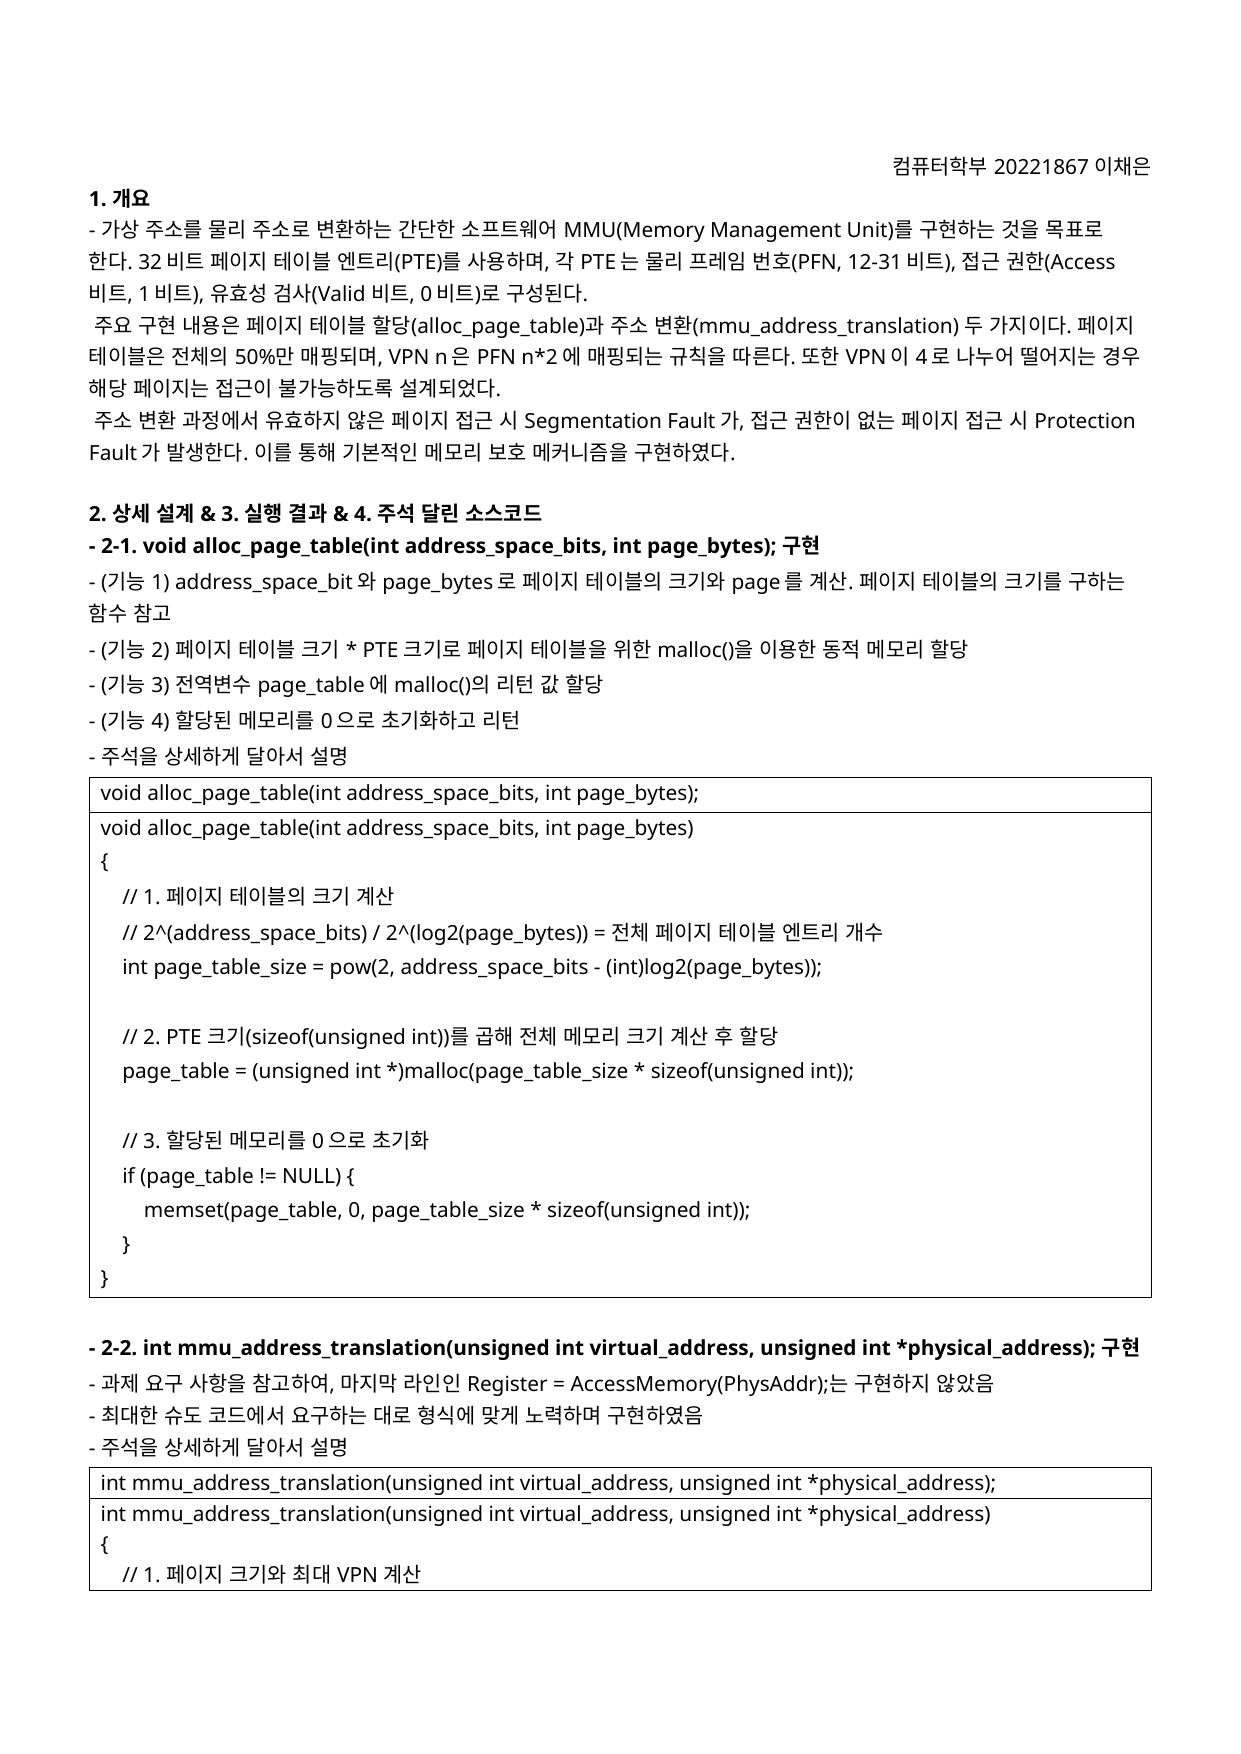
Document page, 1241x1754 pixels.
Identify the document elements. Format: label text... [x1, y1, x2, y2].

text 1. 개요 [89, 182, 1152, 212]
text 주소 변환 과정에서 유효하지 않은 페이지 접근 시 Segmentation Fault가, 접근 권한이 없는 페이지 접근 시 Protection Fault가 발생한다. 이를 통해 기본적인 메모리 보호 메커니즘을 구현하였다. [89, 404, 1152, 466]
text - 가상 주소를 물리 주소로 변환하는 간단한 소프트웨어 MMU(Memory Management Unit)를 구현하는 것을 목표로 한다. 32비트 페이지 테이블 엔트리(PTE)를 사용하며, 각 PTE는 물리 프레임 번호(PFN, 12-31비트), 접근 권한(Access 비트, 1비트), 유효성 검사(Valid 비트, 0비트)로 구성된다. [89, 213, 1152, 307]
table_header void alloc_page_table(int address_space_bits, int page_bytes); [90, 778, 1151, 812]
text - 2-1. void alloc_page_table(int address_space_bits, int page_bytes); 구현 [89, 529, 1152, 559]
text 컴퓨터학부 20221867 이채은 [89, 150, 1152, 180]
text - 2-2. int mmu_address_translation(unsigned int virtual_address, unsigned int *physical_address); 구현 [89, 1332, 1152, 1362]
text - (기능 2) 페이지 테이블 크기 * PTE 크기로 페이지 테이블을 위한 malloc()을 이용한 동적 메모리 할당 [89, 633, 1152, 663]
text - 최대한 슈도 코드에서 요구하는 대로 형식에 맞게 노력하며 구현하였음 [89, 1399, 1152, 1429]
table_header int mmu_address_translation(unsigned int virtual_address, unsigned int *physical_address); [90, 1468, 1151, 1498]
text - 주석을 상세하게 달아서 설명 [89, 1431, 1152, 1461]
text 주요 구현 내용은 페이지 테이블 할당(alloc_page_table)과 주소 변환(mmu_address_translation) 두 가지이다. 페이지 테이블은 전체의 50%만 매핑되며, VPN n은 PFN n*2에 매핑되는 규칙을 따른다. 또한 VPN이 4로 나누어 떨어지는 경우 해당 페이지는 접근이 불가능하도록 설계되었다. [89, 309, 1152, 403]
text - (기능 3) 전역변수 page_table에 malloc()의 리턴 값 할당 [89, 669, 1152, 699]
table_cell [90, 1499, 1151, 1590]
table_cell void alloc_page_table(int address_space_bits, int page_bytes) { // 1. 페이지 테이블의 크기 계산 // 2^(address_space_bits) / 2^(log2(page_bytes)) = 전체 페이지 테이블 엔트리 개수 int page_table_size = pow(2, address_space_bits - (int)log2(page_bytes)); // 2. PTE 크기(sizeof(unsigned int))를 곱해 전체 메모리 크기 계산 후 할당 page_table = (unsigned int *)malloc(page_table_size * sizeof(unsigned int)); // 3. 할당된 메모리를 0으로 초기화 if (page_table != NULL) { memset(page_table, 0, page_table_size * sizeof(unsigned int)); } } [90, 813, 1151, 1297]
text - (기능 1) address_space_bit와 page_bytes로 페이지 테이블의 크기와 page를 계산. 페이지 테이블의 크기를 구하는 함수 참고 [89, 565, 1152, 627]
text - (기능 4) 할당된 메모리를 0으로 초기화하고 리턴 [89, 705, 1152, 735]
text - 과제 요구 사항을 참고하여, 마지막 라인인 Register = AccessMemory(PhysAddr);는 구현하지 않았음 [89, 1367, 1152, 1398]
text 2. 상세 설계 & 3. 실행 결과 & 4. 주석 달린 소스코드 [89, 497, 1152, 528]
text - 주석을 상세하게 달아서 설명 [89, 741, 1152, 771]
